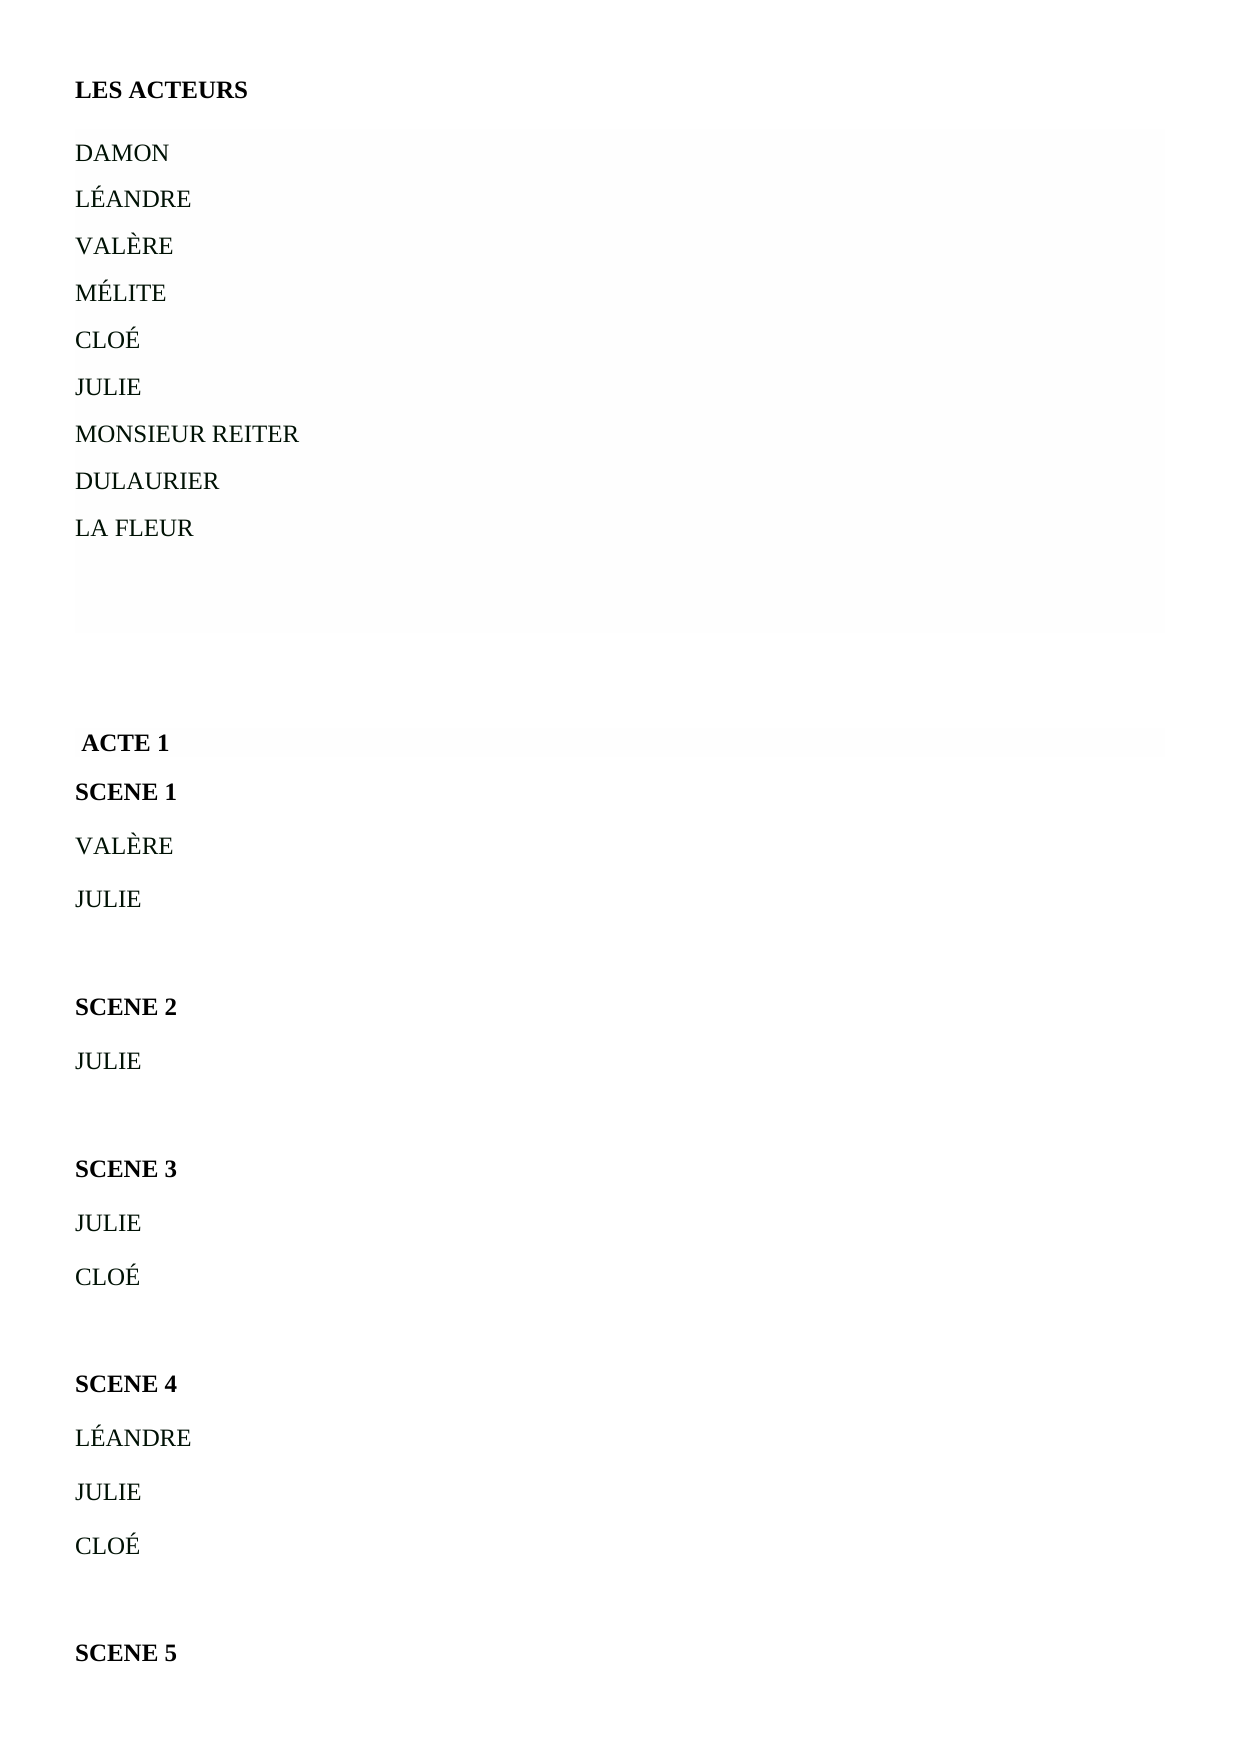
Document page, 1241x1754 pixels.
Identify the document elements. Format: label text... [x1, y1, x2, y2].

text LA FLEUR [75, 504, 1165, 541]
text CLOÉ [75, 316, 1165, 354]
text SCENE 2 [75, 992, 1165, 1021]
text SCENE 3 [75, 1154, 1165, 1183]
text JULIE [75, 363, 1165, 401]
text LÉANDRE [75, 176, 1165, 213]
text DAMON [75, 129, 1165, 166]
text SCENE 4 [75, 1369, 1165, 1398]
text SCENE 1 [75, 777, 1165, 806]
text VALÈRE [75, 831, 1165, 859]
text MÉLITE [75, 269, 1165, 307]
text DULAURIER [75, 457, 1165, 494]
text SCENE 5 [75, 1638, 1165, 1667]
text ACTE 1 [75, 728, 1165, 757]
text LES ACTEURS [75, 75, 1165, 104]
text CLOÉ [75, 1262, 1165, 1290]
text JULIE [75, 1208, 1165, 1236]
text JULIE [75, 884, 1165, 913]
text JULIE [75, 1477, 1165, 1506]
text VALÈRE [75, 223, 1165, 260]
text CLOÉ [75, 1531, 1165, 1559]
text JULIE [75, 1046, 1165, 1075]
text MONSIEUR REITER [75, 410, 1165, 448]
text LÉANDRE [75, 1423, 1165, 1452]
